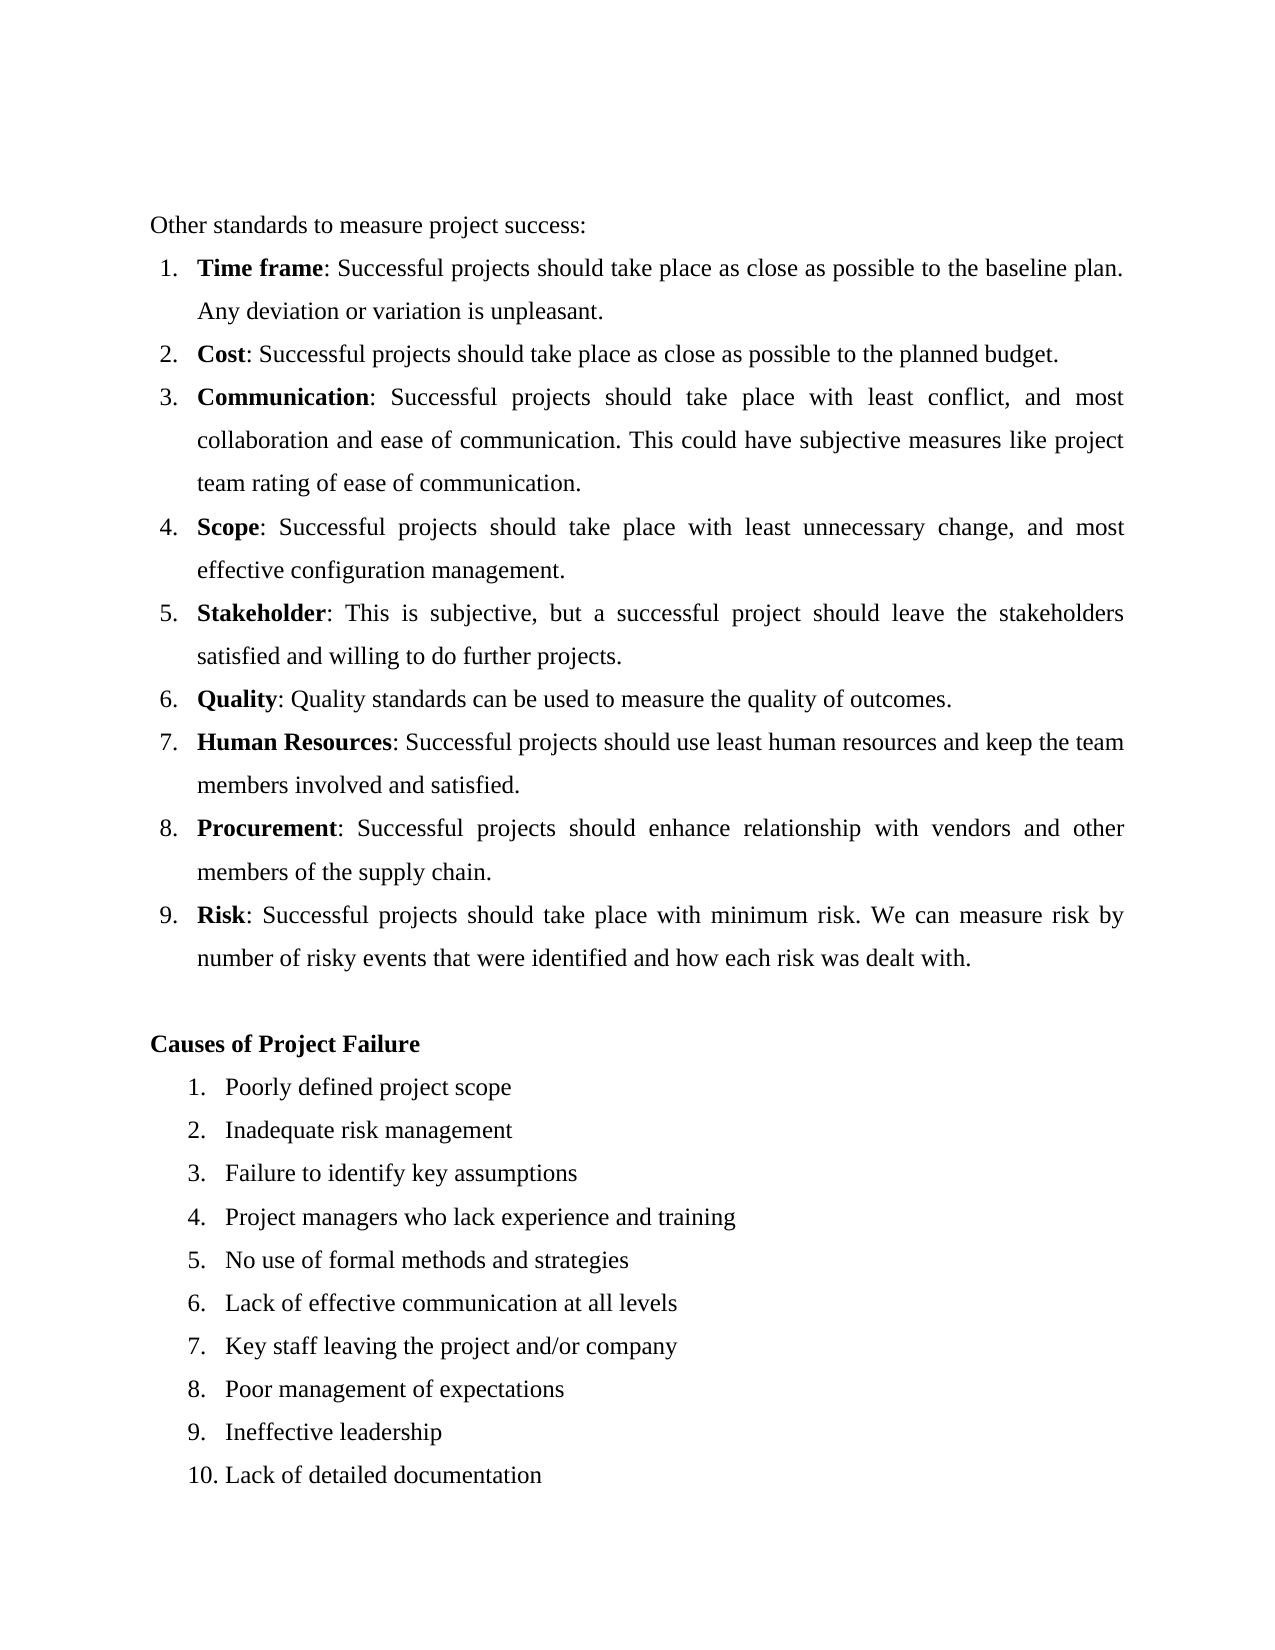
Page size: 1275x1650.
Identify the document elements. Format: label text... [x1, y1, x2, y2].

list No use of formal methods and strategies [187, 1245, 1125, 1273]
list Cost: Successful projects should take place as close as possible to the planned budget. [159, 339, 1125, 368]
list Failure to identify key assumptions [187, 1158, 1125, 1187]
list Ineffective leadership [187, 1417, 1125, 1446]
list Inadequate risk management [187, 1115, 1125, 1144]
list Lack of detailed documentation [187, 1460, 1125, 1489]
list Project managers who lack experience and training [187, 1202, 1125, 1230]
list Communication: Successful projects should take place with least conflict, and most collaboration and ease of communication. This could have subjective measures like project team rating of ease of communication. [159, 382, 1125, 497]
list Time frame: Successful projects should take place as close as possible to the baseline plan. Any deviation or variation is unpleasant. [159, 253, 1125, 325]
list Human Resources: Successful projects should use least human resources and keep the team members involved and satisfied. [159, 727, 1125, 799]
text Other standards to measure project success: [150, 210, 1125, 238]
list Stakeholder: This is subjective, but a successful project should leave the stakeholders satisfied and willing to do further projects. [159, 598, 1125, 670]
list Key staff leaving the project and/or company [187, 1331, 1125, 1360]
text Causes of Project Failure [150, 1029, 1125, 1058]
list Poor management of expectations [187, 1374, 1125, 1403]
list Scope: Successful projects should take place with least unnecessary change, and most effective configuration management. [159, 512, 1125, 583]
list Lack of effective communication at all levels [187, 1288, 1125, 1317]
list Poorly defined project scope [187, 1072, 1125, 1101]
list Procurement: Successful projects should enhance relationship with vendors and other members of the supply chain. [159, 813, 1125, 885]
list Risk: Successful projects should take place with minimum risk. We can measure risk by number of risky events that were identified and how each risk was dealt with. [159, 900, 1125, 972]
list Quality: Quality standards can be used to measure the quality of outcomes. [159, 684, 1125, 713]
